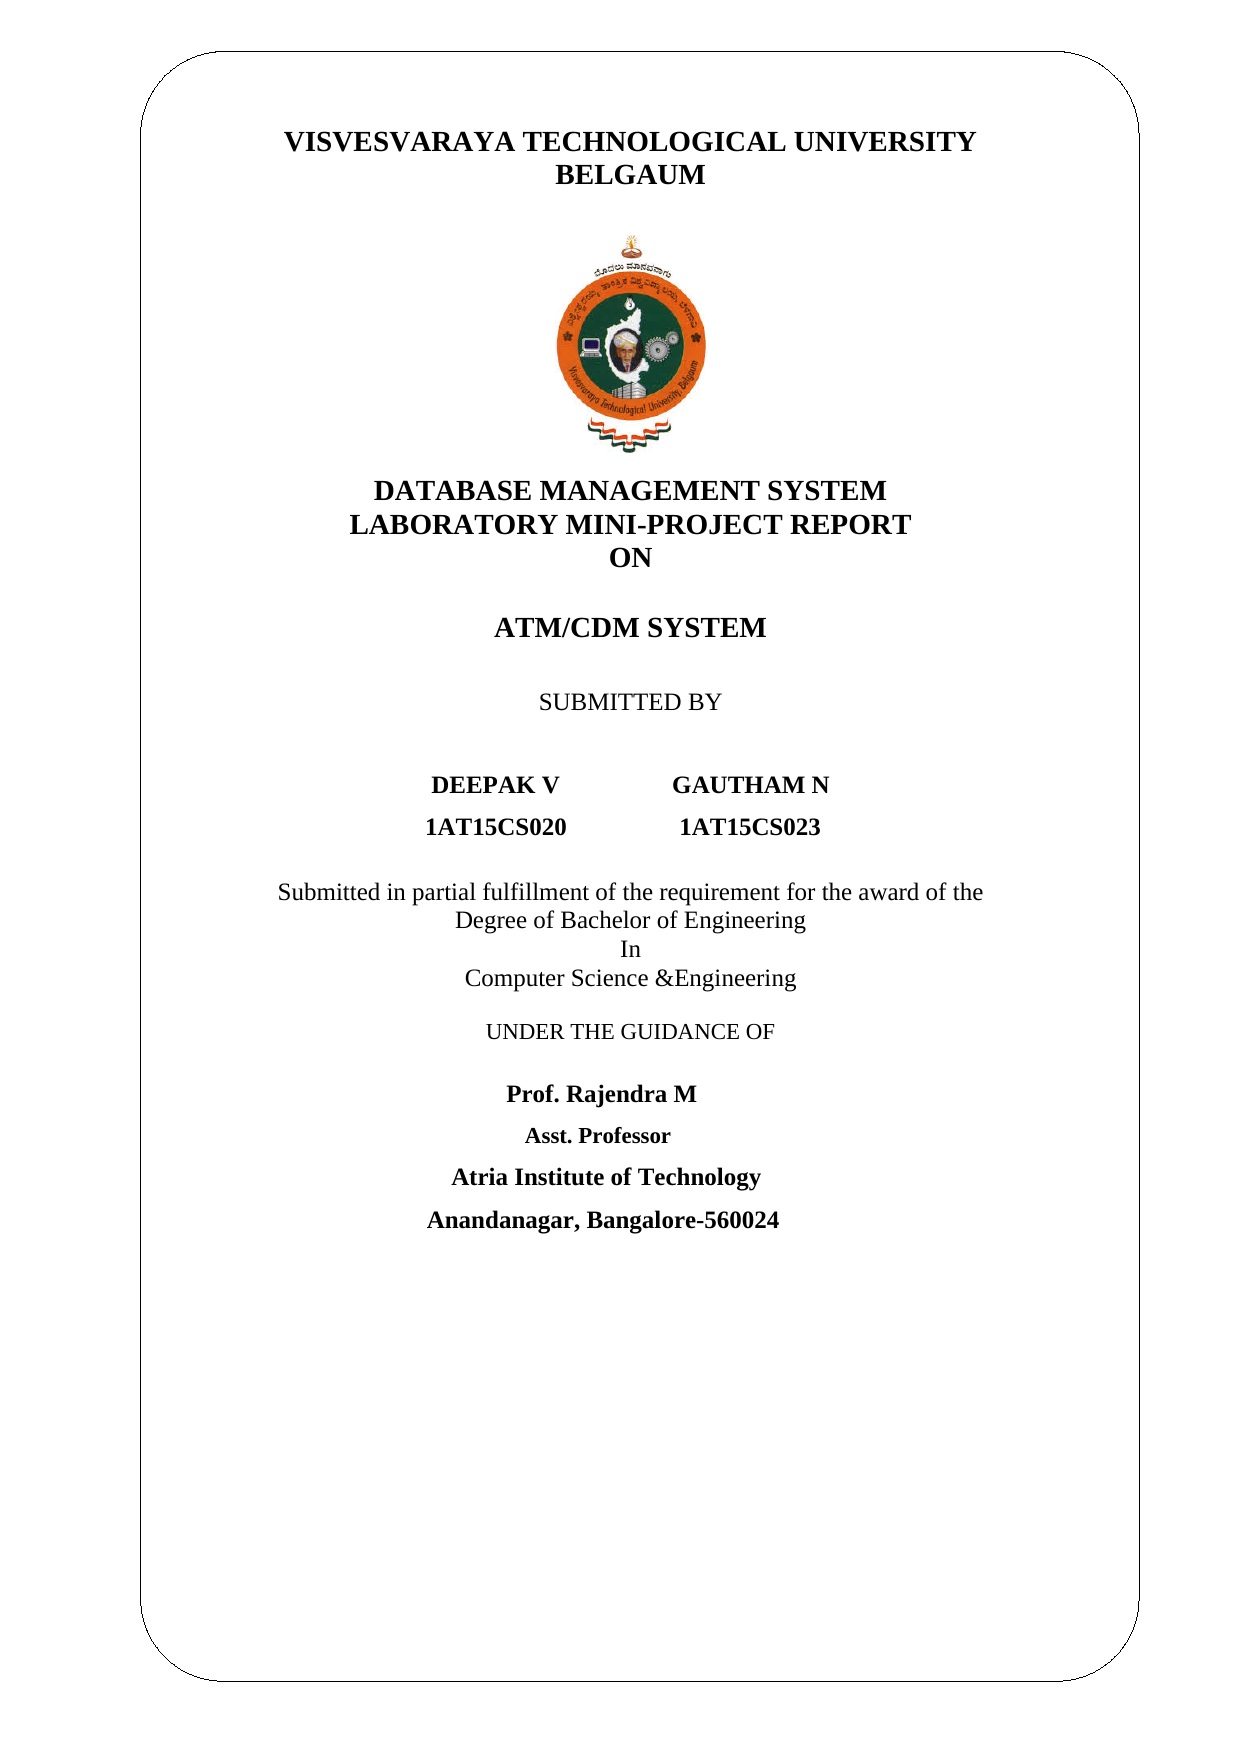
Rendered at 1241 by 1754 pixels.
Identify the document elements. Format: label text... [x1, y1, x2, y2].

text 1AT15CS020 1AT15CS023 [187, 812, 1132, 841]
text UNDER THE GUIDANCE OF [128, 1018, 1132, 1044]
text Degree of Bachelor of Engineering [128, 905, 1132, 934]
text Atria Institute of Technology [187, 1162, 1132, 1190]
text ON [128, 541, 1132, 574]
text In [128, 934, 1132, 963]
text DATABASE MANAGEMENT SYSTEM [128, 473, 1132, 507]
text SUBMITTED BY [128, 687, 1132, 716]
text LABORATORY MINI-PROJECT REPORT [128, 507, 1132, 541]
title VISVESVARAYA TECHNOLOGICAL UNIVERSITY [128, 124, 1132, 157]
picture [554, 235, 709, 453]
text Prof. Rajendra M [187, 1079, 1132, 1108]
text Asst. Professor [187, 1122, 1132, 1148]
text Computer Science &Engineering [128, 963, 1132, 992]
text ATM/CDM SYSTEM [128, 610, 1132, 644]
text DEEPAK V GAUTHAM N [128, 771, 1132, 799]
text Anandanagar, Bangalore-560024 [187, 1205, 1132, 1233]
text Submitted in partial fulfillment of the requirement for the award of the [128, 877, 1132, 905]
title BELGAUM [128, 157, 1132, 191]
